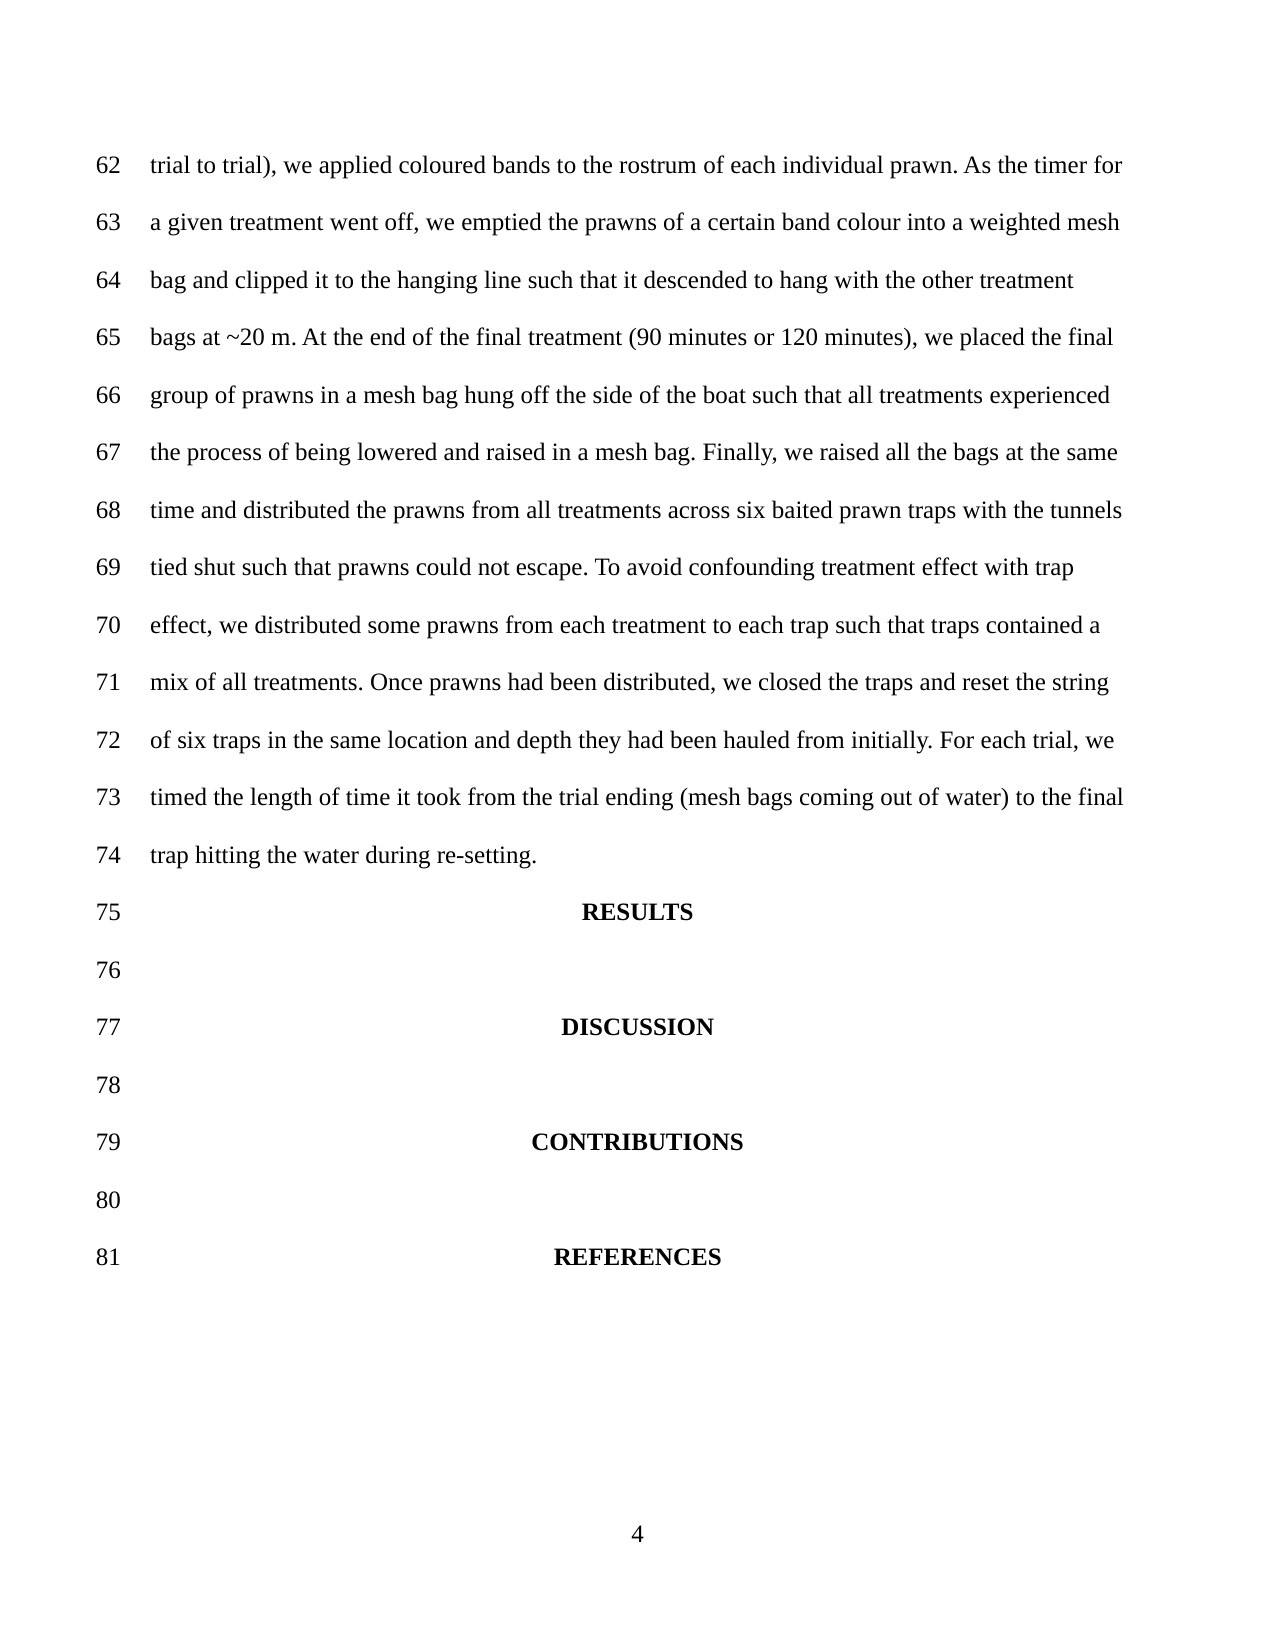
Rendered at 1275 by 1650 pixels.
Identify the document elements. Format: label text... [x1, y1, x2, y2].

text RESULTS [150, 897, 1125, 926]
text REFERENCES [150, 1242, 1125, 1271]
text DISCUSSION [150, 1012, 1125, 1041]
text CONTRIBUTIONS [150, 1127, 1125, 1156]
